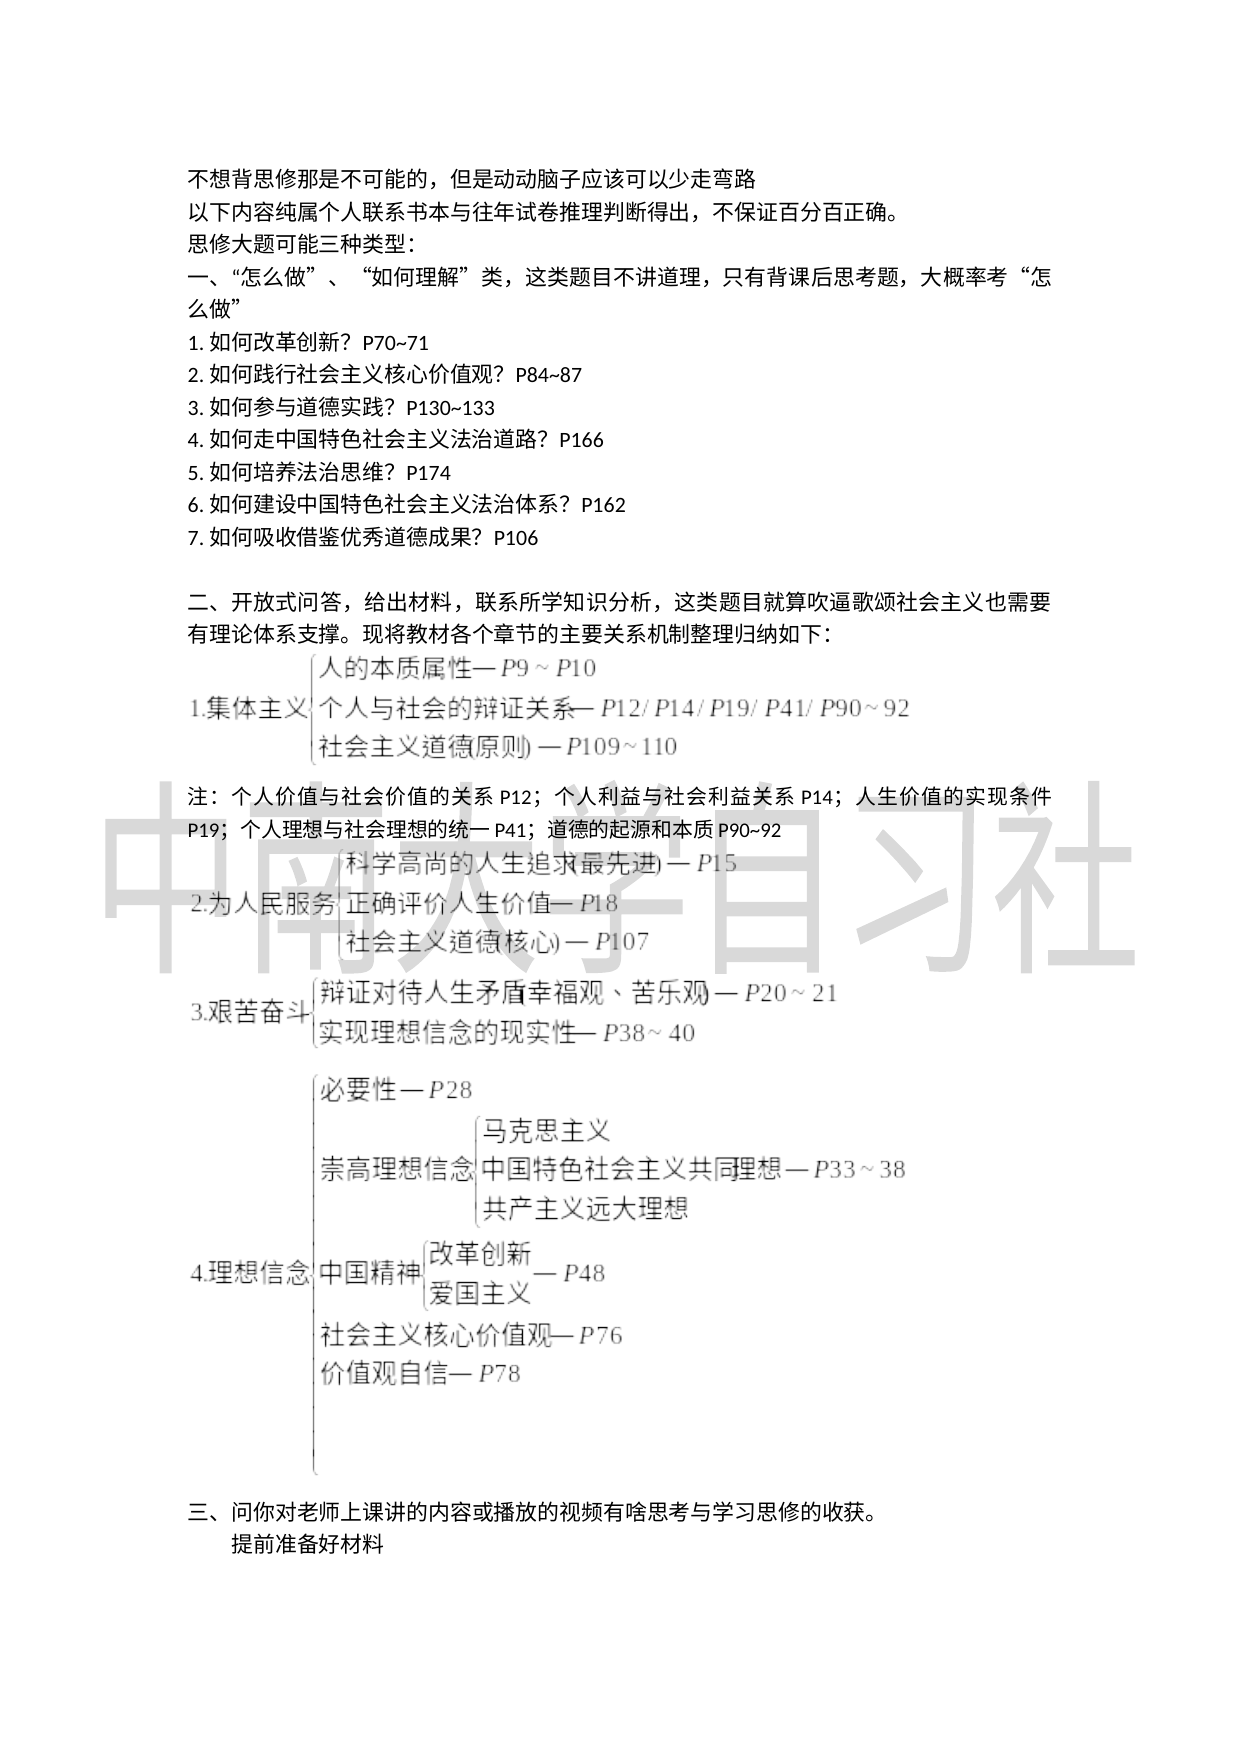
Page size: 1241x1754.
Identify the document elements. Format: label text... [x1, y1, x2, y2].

list 如何吸收借鉴优秀道德成果？P106 [187, 519, 1053, 552]
list “怎么做”、“如何理解”类，这类题目不讲道理，只有背课后思考题，大概率考“怎么做” [187, 259, 1053, 324]
text 注：个人价值与社会价值的关系P12；个人利益与社会利益关系P14；人生价值的实现条件P19；个人理想与社会理想的统一P41；道德的起源和本质P90~92 [187, 779, 1053, 844]
list 如何践行社会主义核心价值观？P84~87 [187, 357, 1053, 389]
text 思修大题可能三种类型： [187, 227, 1053, 259]
list 如何改革创新？P70~71 [187, 324, 1053, 357]
text 不想背思修那是不可能的，但是动动脑子应该可以少走弯路 [187, 162, 1053, 194]
list 如何建设中国特色社会主义法治体系？P162 [187, 487, 1053, 519]
list 如何走中国特色社会主义法治道路？P166 [187, 422, 1053, 454]
list 提前准备好材料 [187, 1527, 1053, 1559]
text 以下内容纯属个人联系书本与往年试卷推理判断得出，不保证百分百正确。 [187, 194, 1053, 227]
list 开放式问答，给出材料，联系所学知识分析，这类题目就算吹逼歌颂社会主义也需要有理论体系支撑。现将教材各个章节的主要关系机制整理归纳如下： [187, 584, 1053, 649]
list 问你对老师上课讲的内容或播放的视频有啥思考与学习思修的收获。 [187, 1494, 1053, 1527]
list 如何参与道德实践？P130~133 [187, 389, 1053, 422]
list 如何培养法治思维？P174 [187, 454, 1053, 487]
